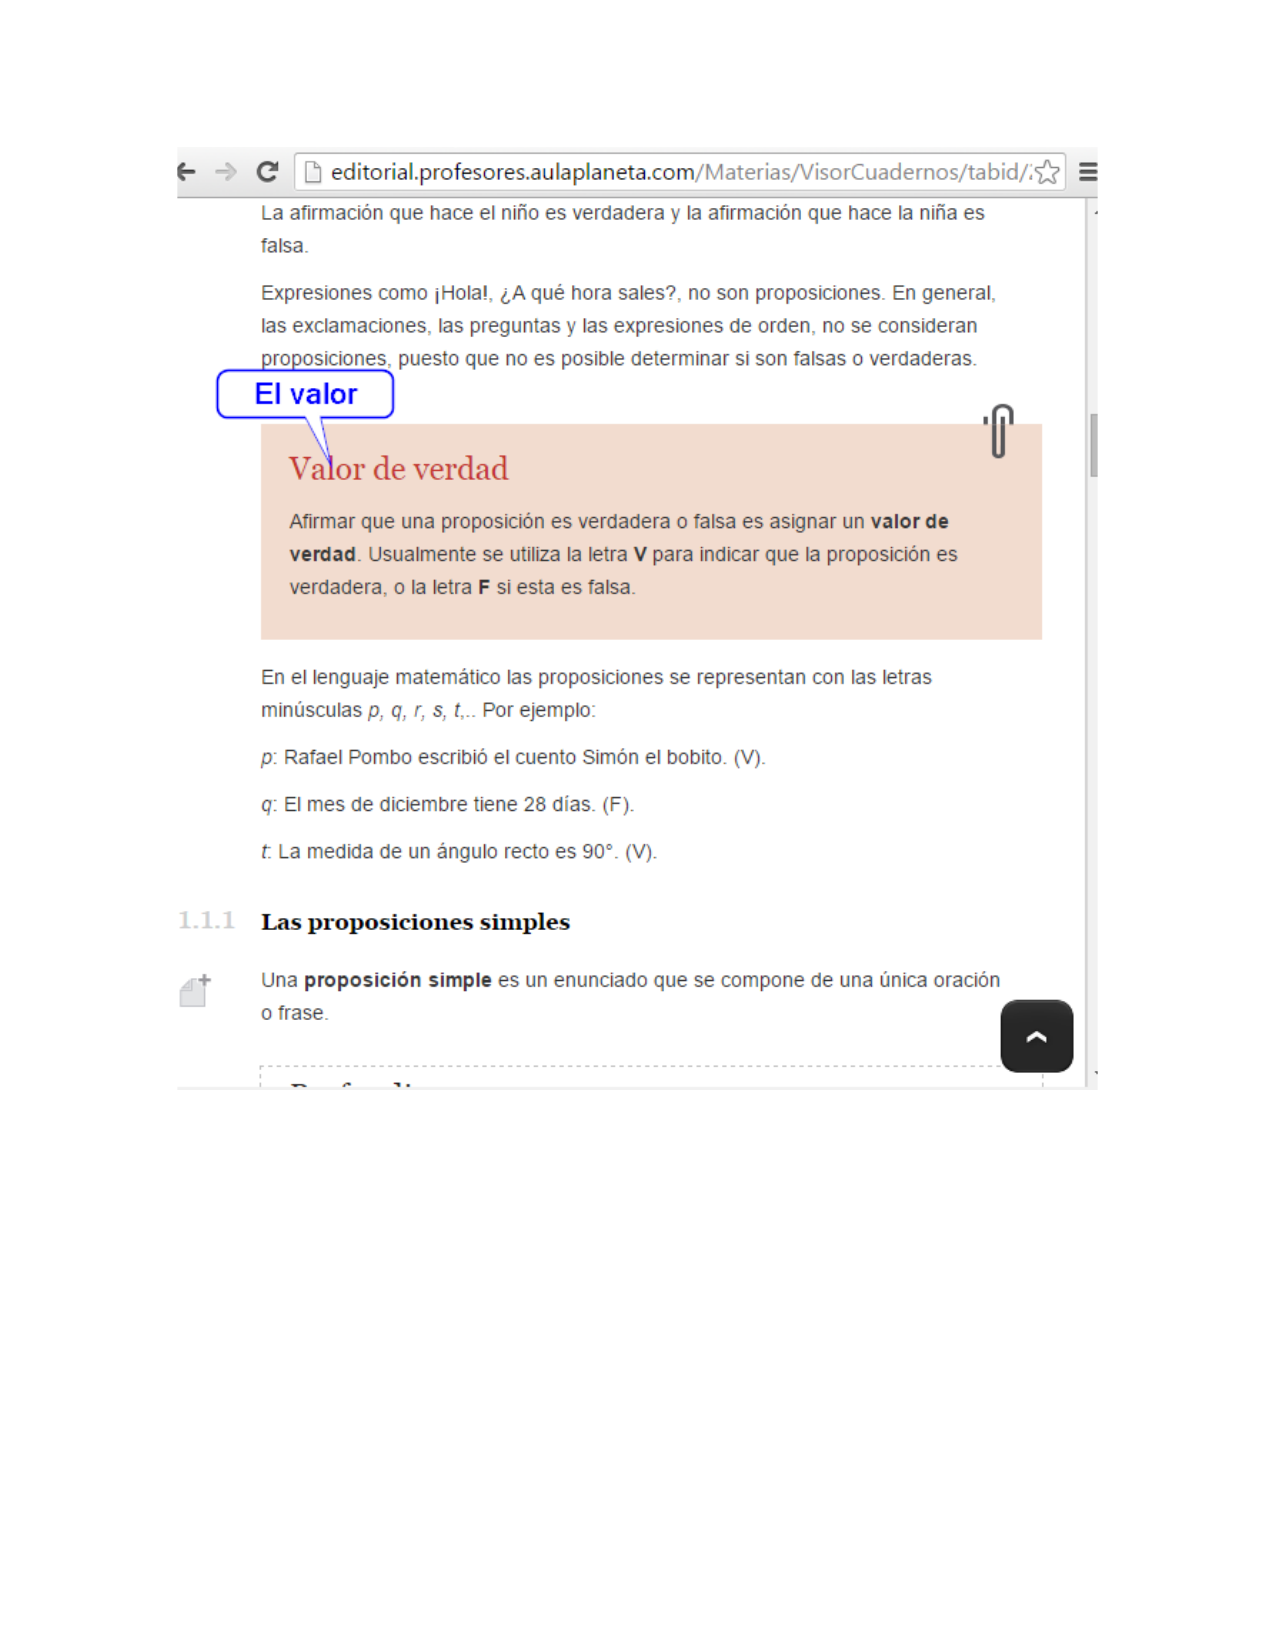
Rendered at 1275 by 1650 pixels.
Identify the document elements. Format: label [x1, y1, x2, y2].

picture [177, 147, 1098, 1090]
